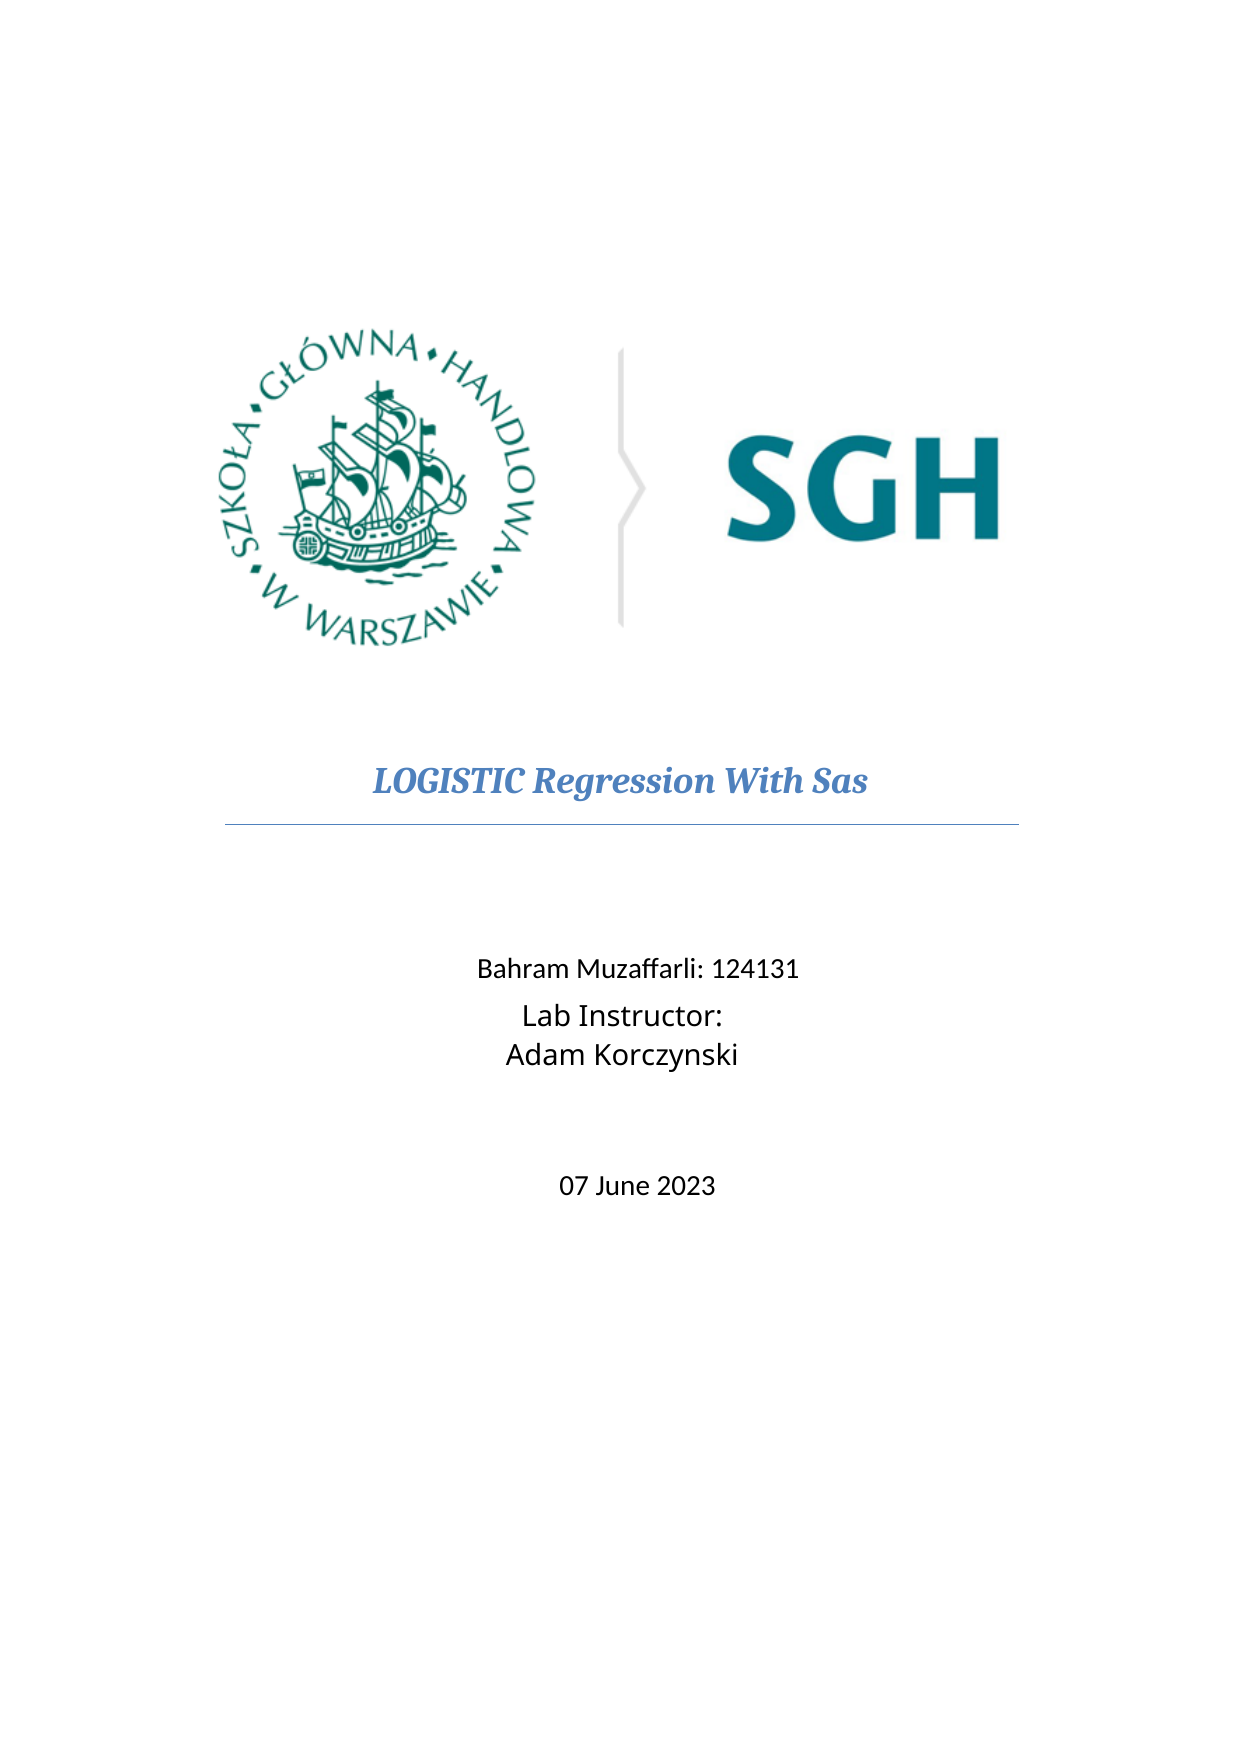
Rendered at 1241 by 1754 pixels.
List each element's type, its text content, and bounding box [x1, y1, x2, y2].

text Adam Korczynski [135, 1034, 1109, 1074]
text Lab Instructor: [135, 995, 1109, 1034]
text Bahram Muzaffarli: 124131 [290, 950, 986, 985]
text 07 June 2023 [289, 1167, 986, 1203]
picture [135, 277, 1110, 698]
text LOGISTIC Regression With Sas [225, 760, 1019, 824]
